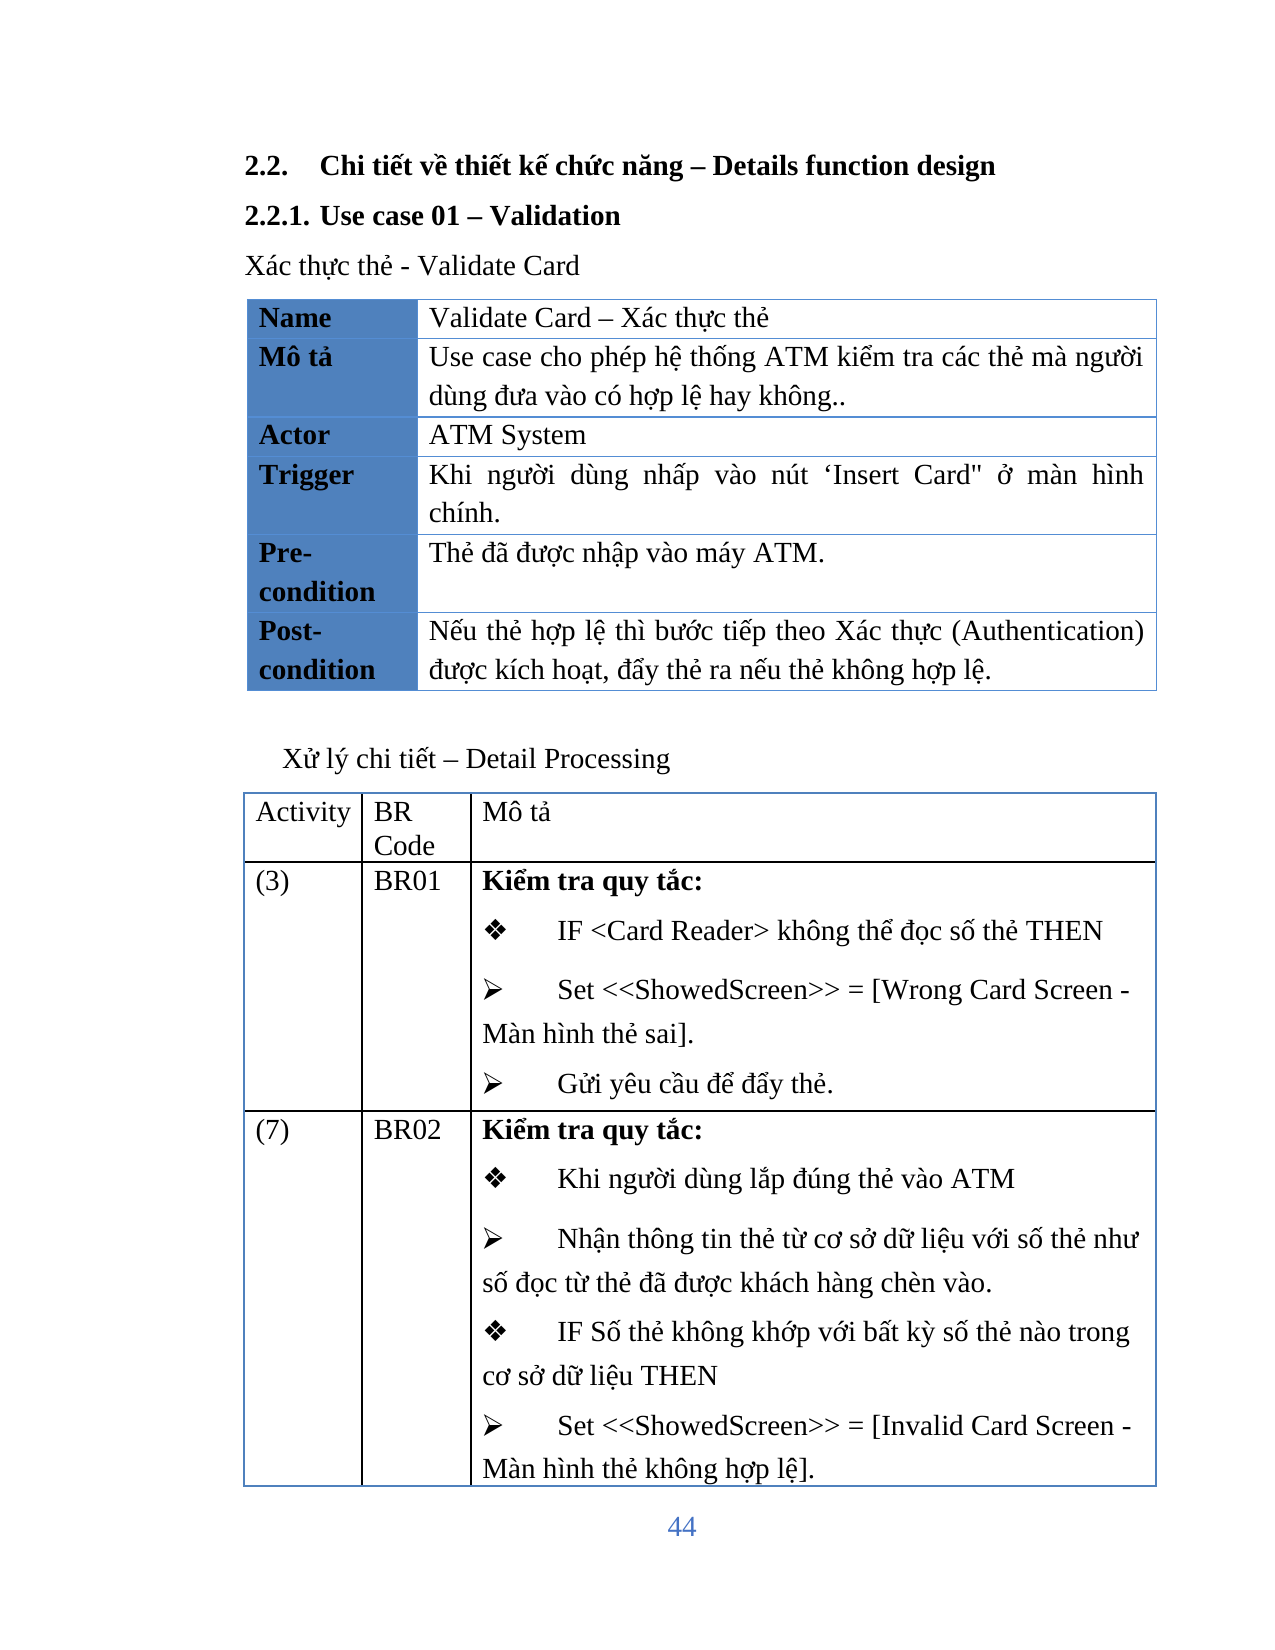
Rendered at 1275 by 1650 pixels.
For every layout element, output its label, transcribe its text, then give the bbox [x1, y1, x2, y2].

table_header Mô tả [472, 794, 1155, 861]
table_cell ATM System [418, 418, 1156, 456]
table_header Validate Card – Xác thực thẻ [418, 300, 1156, 338]
table_cell Khi người dùng nhấp vào nút ‘Insert Card" ở màn hình chính. [418, 457, 1156, 534]
table_cell (3) [245, 863, 361, 1110]
table_cell Thẻ đã được nhập vào máy ATM. [418, 535, 1156, 612]
table_header Activity [245, 794, 361, 861]
table_cell Post-condition [248, 613, 417, 690]
list Use case 01 – Validation [244, 198, 1157, 232]
table_cell (7) [245, 1112, 361, 1485]
list Chi tiết về thiết kế chức năng – Details function design [244, 148, 1157, 181]
table_header Name [248, 300, 417, 338]
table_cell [472, 1112, 1155, 1485]
table_cell Actor [248, 418, 417, 456]
text Xác thực thẻ - Validate Card [207, 248, 1157, 282]
table_cell Nếu thẻ hợp lệ thì bước tiếp theo Xác thực (Authentication) được kích hoạt, đẩy thẻ ra nếu thẻ không hợp lệ. [418, 613, 1156, 690]
table_cell Use case cho phép hệ thống ATM kiểm tra các thẻ mà người dùng đưa vào có hợp lệ hay không.. [418, 339, 1156, 416]
table_cell BR02 [363, 1112, 470, 1485]
table_cell Pre-condition [248, 535, 417, 612]
table_cell Trigger [248, 457, 417, 534]
table_cell Kiểm tra quy tắc: IF <Card Reader> không thể đọc số thẻ THEN Set <<ShowedScreen>> = [Wrong Card Screen - Màn hình thẻ sai]. Gửi yêu cầu để đẩy thẻ. [472, 863, 1155, 1110]
table_cell BR01 [363, 863, 470, 1110]
table_cell Mô tả [248, 339, 417, 416]
text Xử lý chi tiết – Detail Processing [207, 742, 1157, 775]
table_header BR Code [363, 794, 470, 861]
